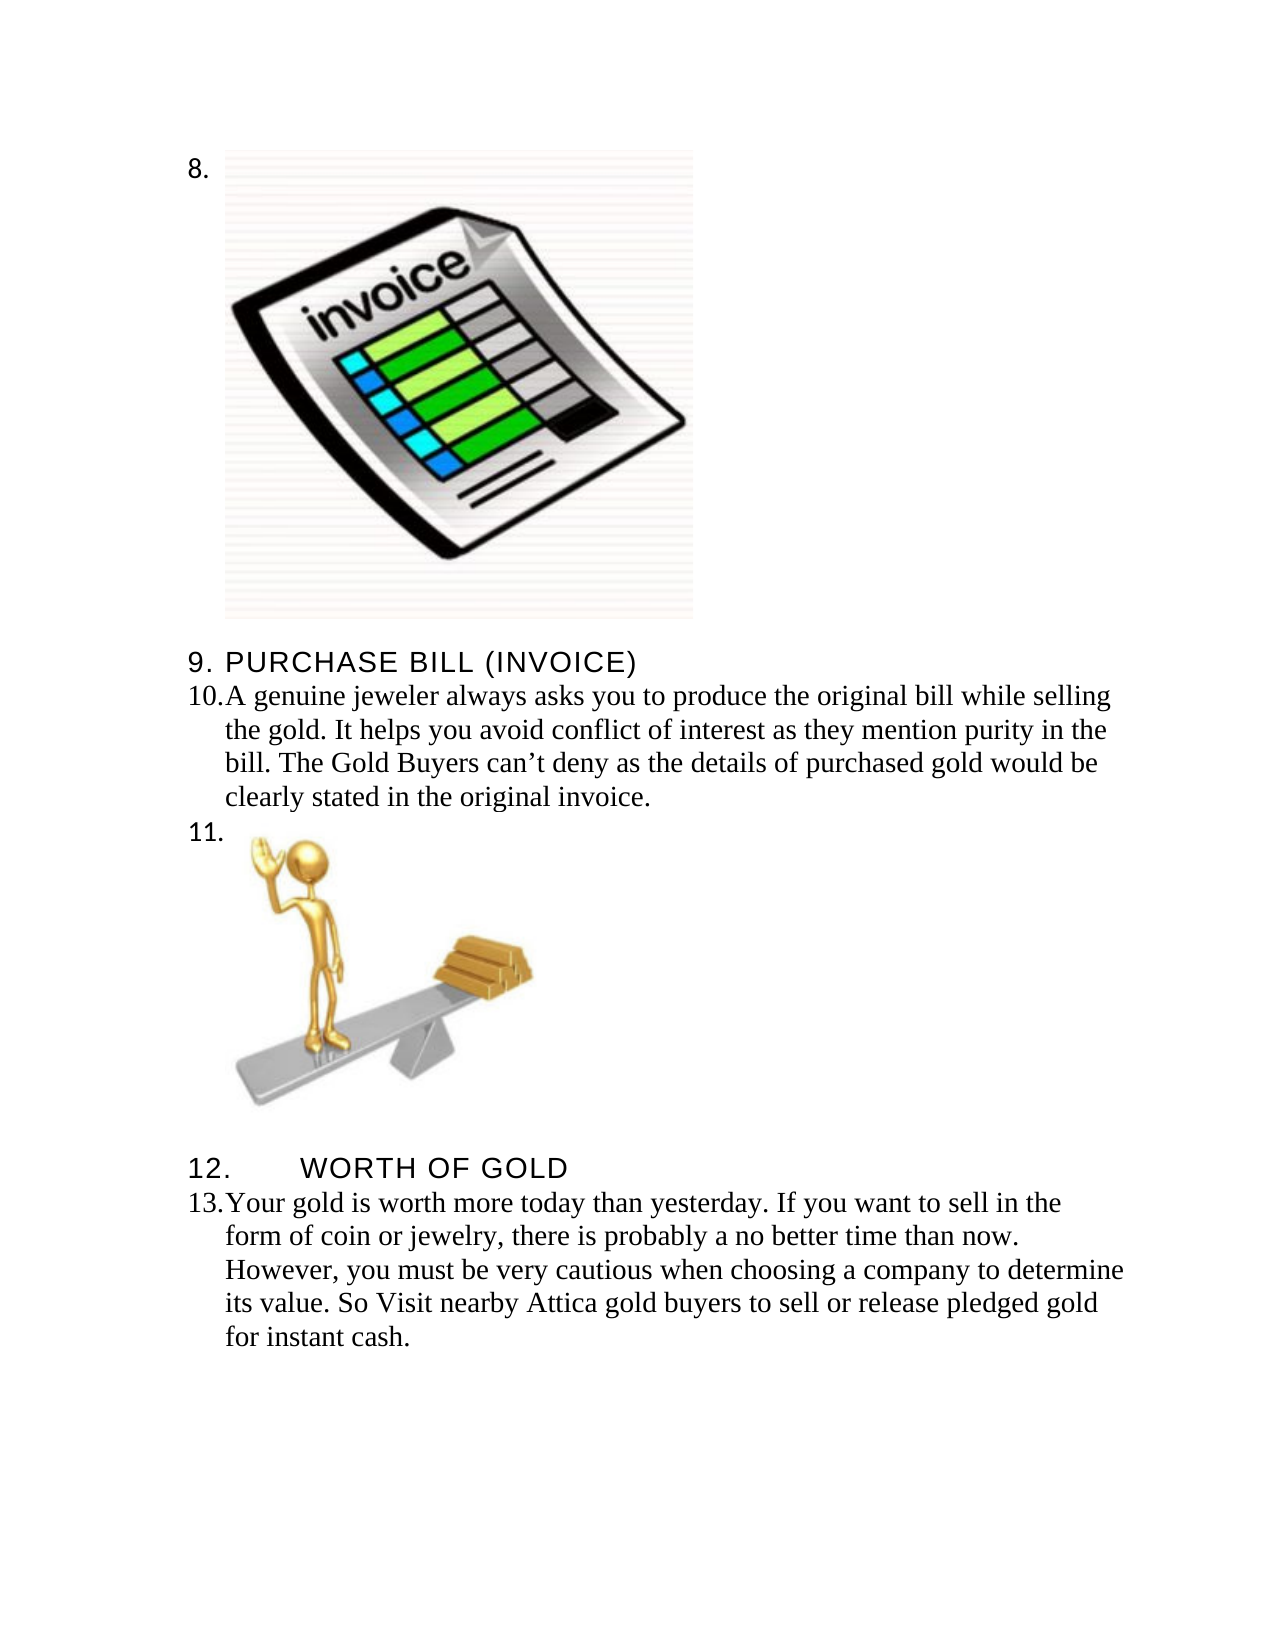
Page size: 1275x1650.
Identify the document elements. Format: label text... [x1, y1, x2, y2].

subtitle WORTH OF GOLD [187, 1151, 1125, 1185]
list A genuine jeweler always asks you to produce the original bill while selling the gold. It helps you avoid conflict of interest as they mention purity in the bill. The Gold Buyers can’t deny as the details of purchased gold would be clearly stated in the original invoice. [187, 678, 1125, 813]
picture [225, 150, 694, 619]
list Your gold is worth more today than yesterday. If you want to sell in the form of coin or jewelry, there is probably a no better time than now. However, you must be very cautious when choosing a company to determine its value. So Visit nearby Attica gold buyers to sell or release pledged gold for instant cash. [187, 1185, 1125, 1352]
subtitle PURCHASE BILL (INVOICE) [187, 645, 1125, 678]
picture [225, 812, 537, 1125]
